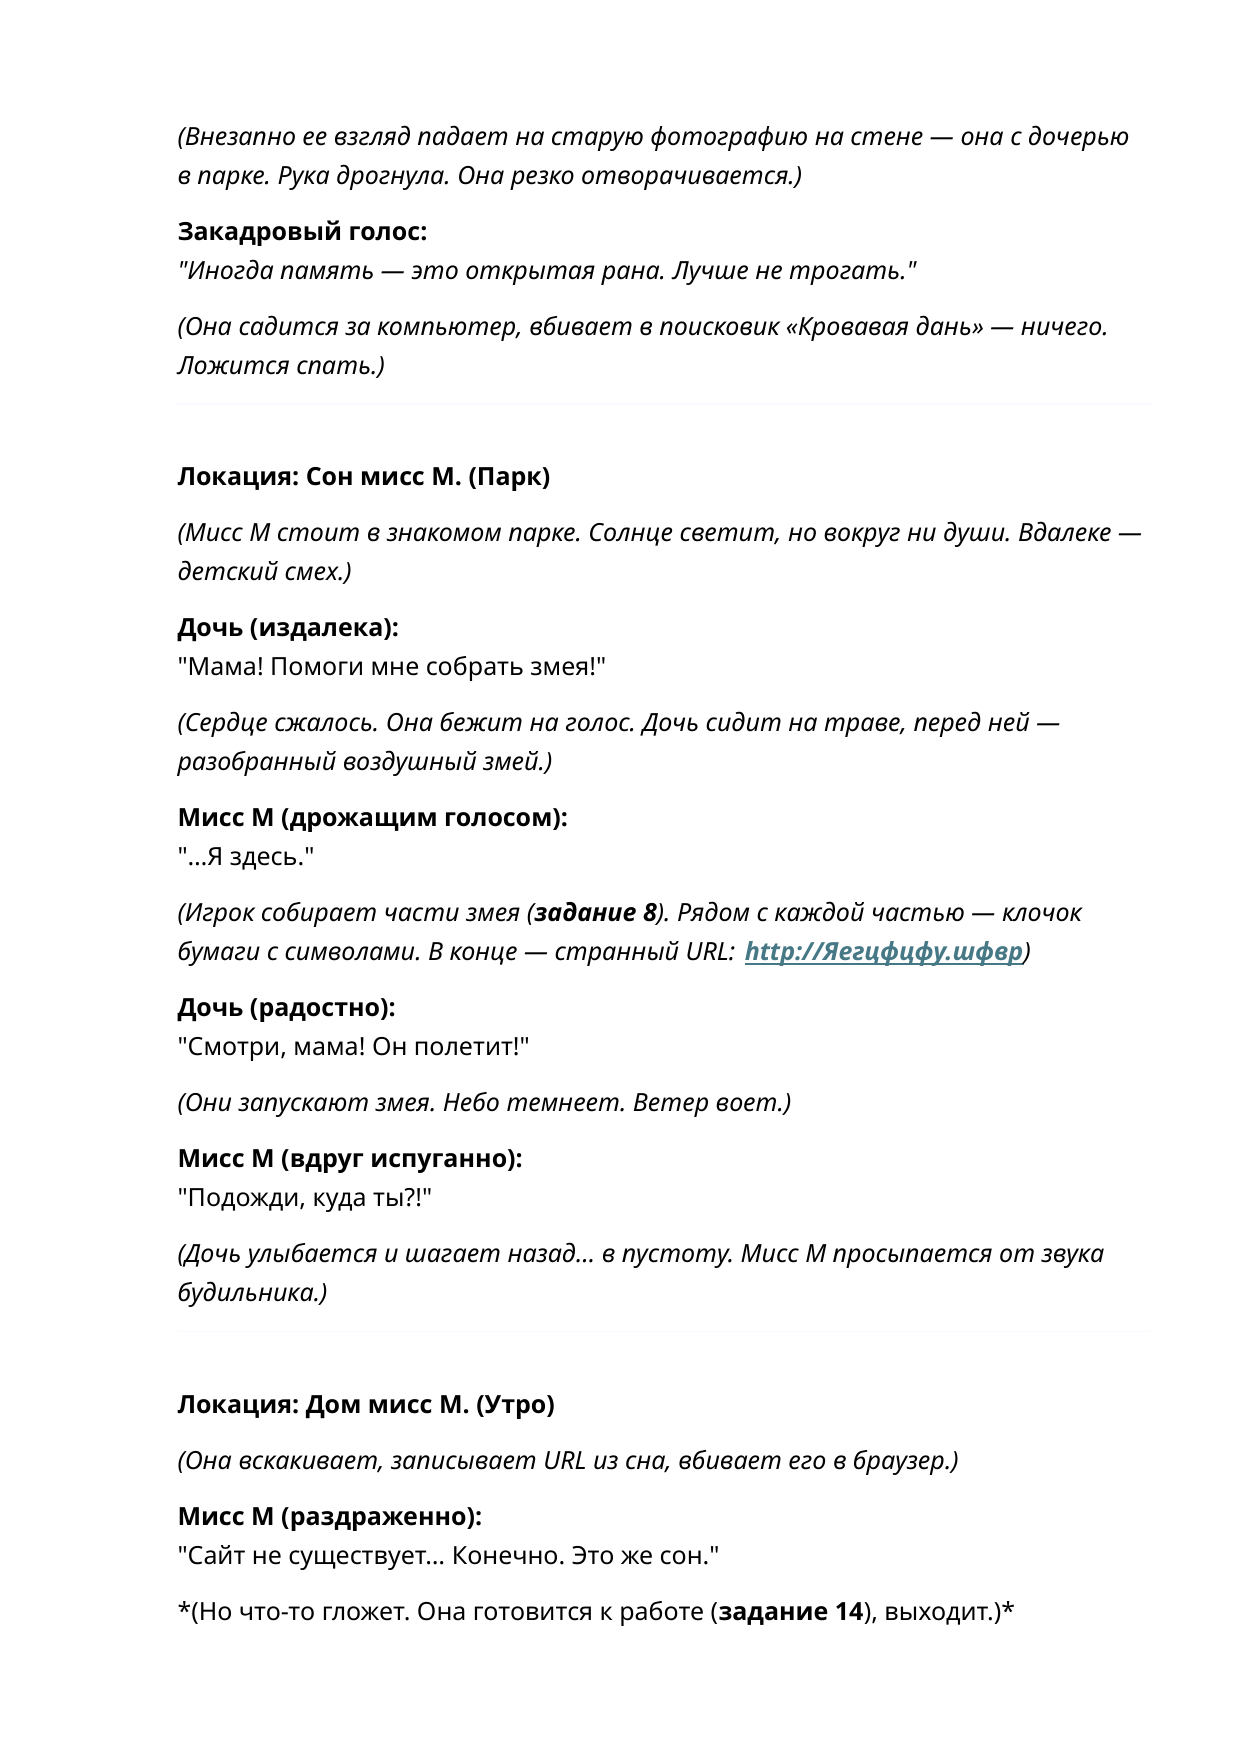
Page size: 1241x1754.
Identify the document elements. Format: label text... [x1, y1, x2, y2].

text (Сердце сжалось. Она бежит на голос. Дочь сидит на траве, перед ней — разобранный воздушный змей.) [177, 705, 1152, 778]
text Локация: Сон мисс М. (Парк) [177, 459, 1152, 493]
text (Они запускают змея. Небо темнеет. Ветер воет.) [177, 1085, 1152, 1119]
text Мисс М (вдруг испуганно): "Подожди, куда ты?!" [177, 1141, 1152, 1214]
text (Дочь улыбается и шагает назад… в пустоту. Мисс М просыпается от звука будильника.) [177, 1236, 1152, 1309]
text Дочь (радостно): "Смотри, мама! Он полетит!" [177, 990, 1152, 1063]
text Мисс М (дрожащим голосом): "…Я здесь." [177, 800, 1152, 873]
text Мисс М (раздраженно): "Сайт не существует… Конечно. Это же сон." [177, 1498, 1152, 1571]
text (Она вскакивает, записывает URL из сна, вбивает его в браузер.) [177, 1442, 1152, 1476]
text *(Но что-то гложет. Она готовится к работе (задание 14), выходит.)* [177, 1593, 1152, 1627]
text (Мисс М стоит в знакомом парке. Солнце светит, но вокруг ни души. Вдалеке — детский смех.) [177, 515, 1152, 588]
text (Она садится за компьютер, вбивает в поисковик «Кровавая дань» — ничего. Ложится спать.) [177, 308, 1152, 381]
text (Внезапно ее взгляд падает на старую фотографию на стене — она с дочерью в парке. Рука дрогнула. Она резко отворачивается.) [177, 118, 1152, 191]
text (Игрок собирает части змея (задание 8). Рядом с каждой частью — клочок бумаги с символами. В конце — странный URL: http://Яегцфцфу.шфвр) [177, 895, 1152, 968]
text Локация: Дом мисс М. (Утро) [177, 1386, 1152, 1421]
text Закадровый голос: "Иногда память — это открытая рана. Лучше не трогать." [177, 213, 1152, 286]
text Дочь (издалека): "Мама! Помоги мне собрать змея!" [177, 610, 1152, 683]
